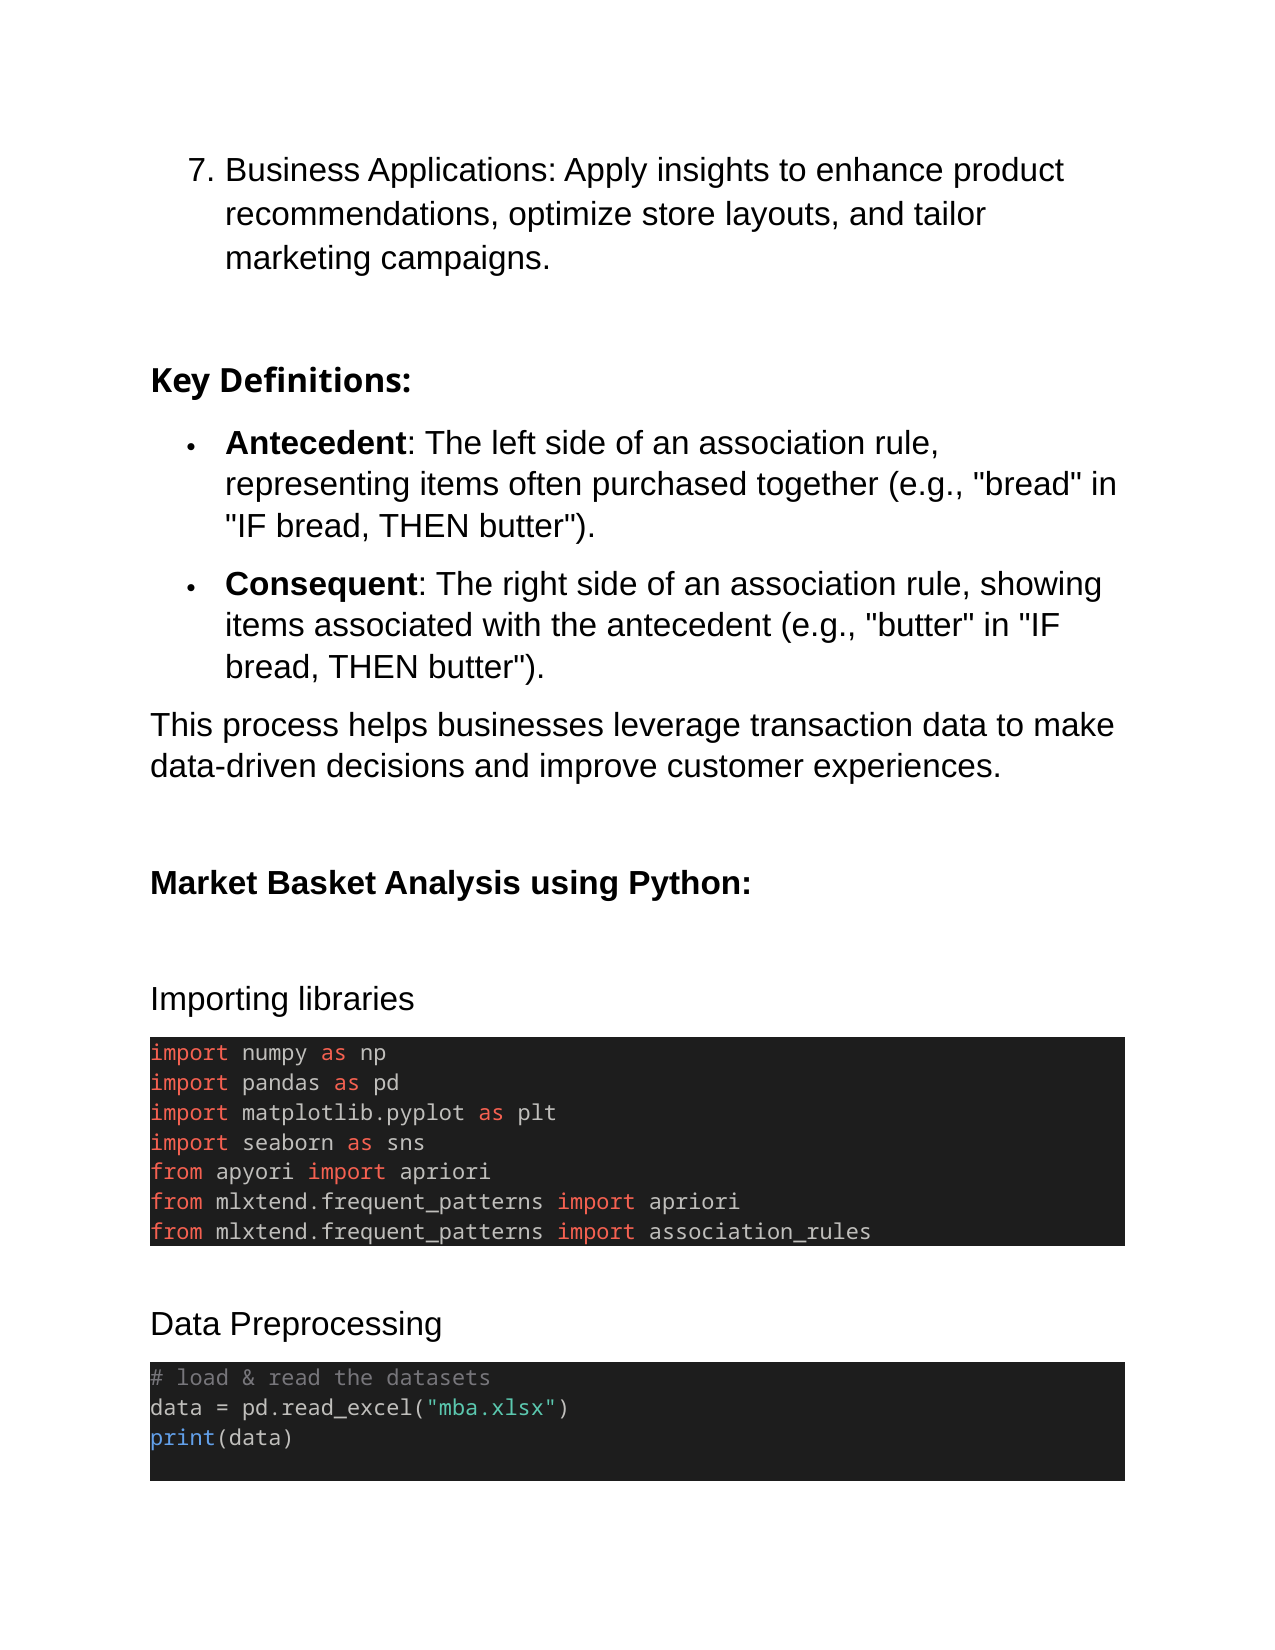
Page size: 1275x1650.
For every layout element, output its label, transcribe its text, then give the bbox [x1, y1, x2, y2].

text Market Basket Analysis using Python: [150, 863, 1125, 901]
list Consequent: The right side of an association rule, showing items associated with the antecedent (e.g., "butter" in "IF bread, THEN butter"). [187, 564, 1125, 685]
text import matplotlib.pyplot as plt [150, 1097, 1125, 1126]
text Importing libraries [150, 979, 1125, 1017]
text from mlxtend.frequent_patterns import apriori [150, 1186, 1125, 1216]
text import seaborn as sns [150, 1126, 1125, 1156]
text import pandas as pd [150, 1067, 1125, 1097]
text print(data) [150, 1421, 1125, 1451]
list Business Applications: Apply insights to enhance product recommendations, optimize store layouts, and tailor marketing campaigns. [187, 150, 1125, 277]
text data = pd.read_excel("mba.xlsx") [150, 1392, 1125, 1421]
text import numpy as np [150, 1037, 1125, 1067]
text from apyori import apriori [150, 1156, 1125, 1186]
text from mlxtend.frequent_patterns import association_rules [150, 1216, 1125, 1246]
text Key Definitions: [150, 357, 1125, 403]
text This process helps businesses leverage transaction data to make data-driven decisions and improve customer experiences. [150, 705, 1125, 785]
list Antecedent: The left side of an association rule, representing items often purchased together (e.g., "bread" in "IF bread, THEN butter"). [187, 423, 1125, 544]
text # load & read the datasets [150, 1362, 1125, 1392]
text Data Preprocessing [150, 1304, 1125, 1342]
